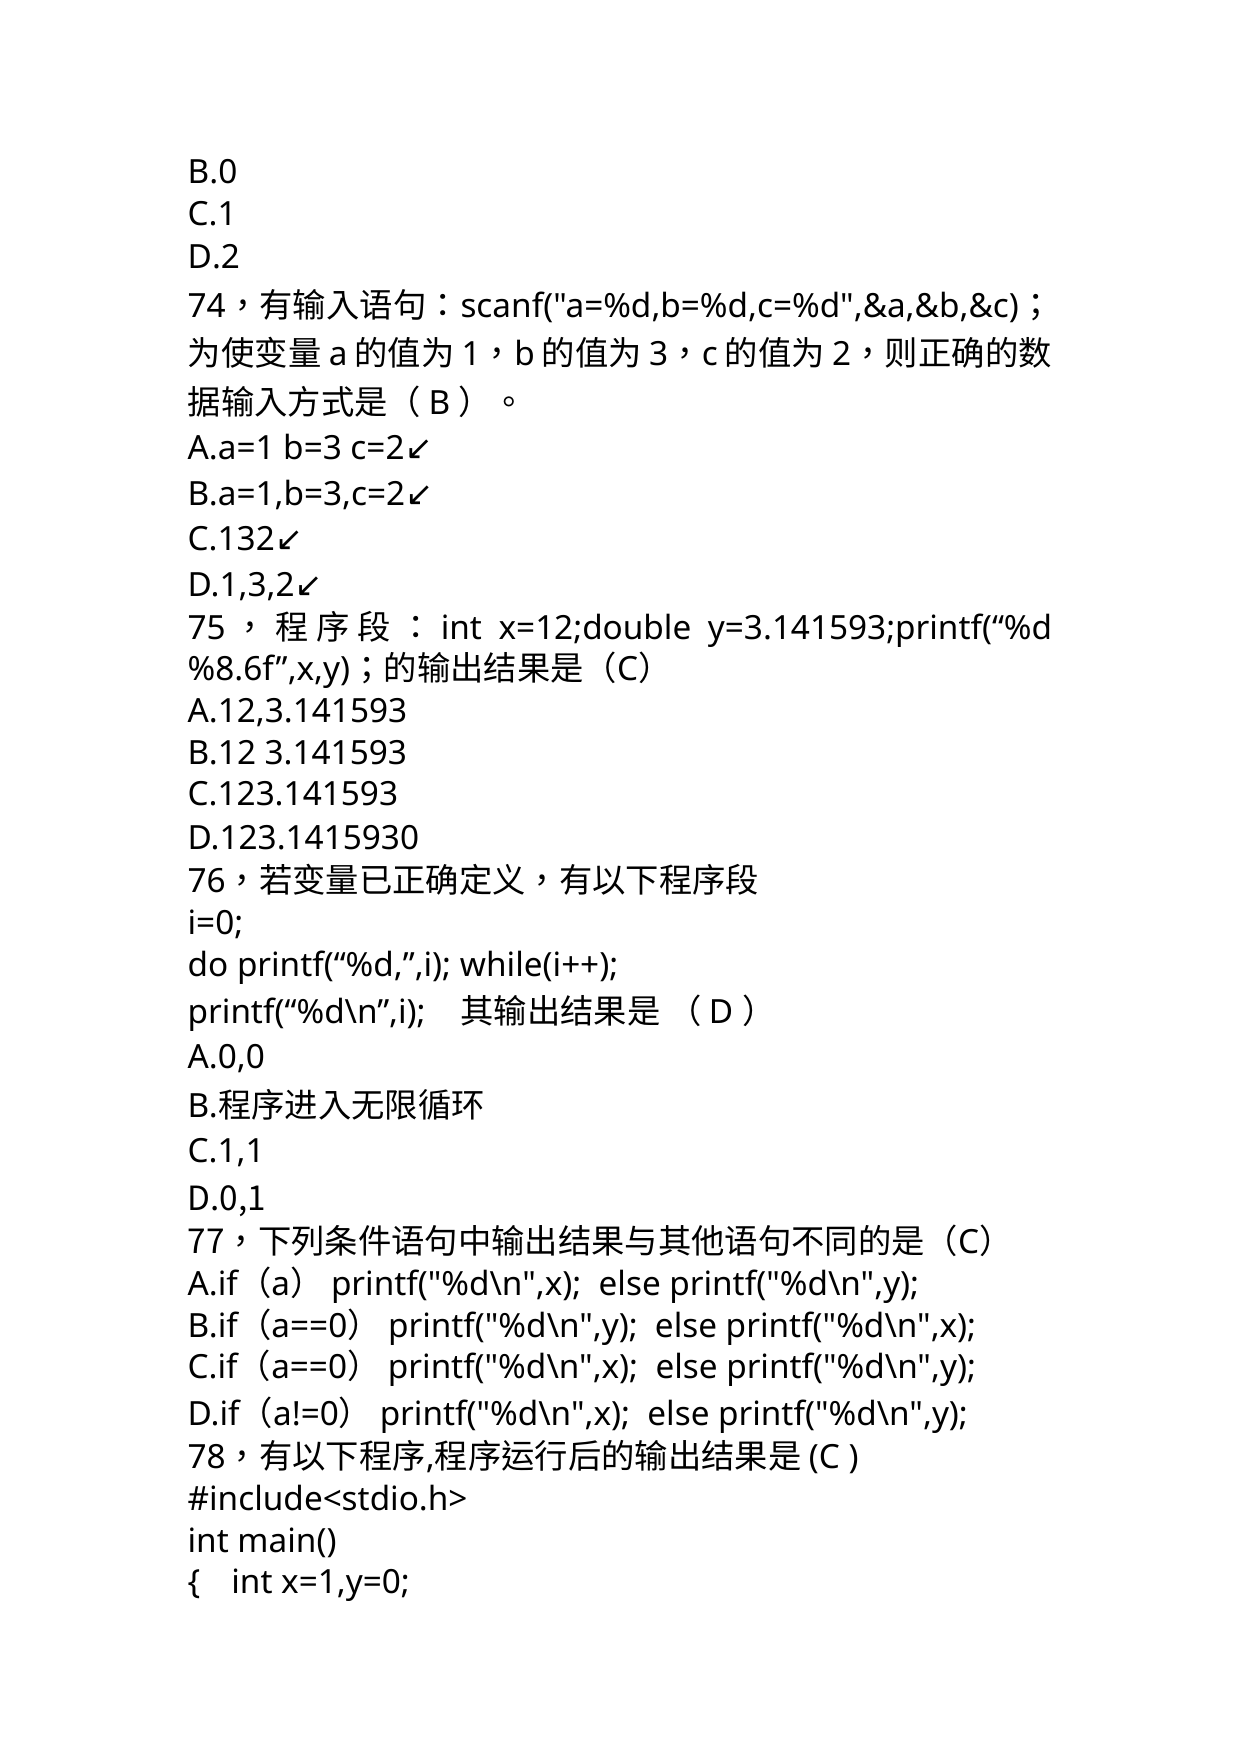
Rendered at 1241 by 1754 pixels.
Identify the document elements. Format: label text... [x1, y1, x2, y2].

text { int x=1,y=0; [187, 1561, 1053, 1602]
text B.a=1,b=3,c=2↙ [187, 469, 1053, 515]
text do printf(“%d,”,i); while(i++); [187, 943, 1053, 984]
text B.if（a==0） printf("%d\n",y); else printf("%d\n",x); [187, 1304, 1053, 1345]
text 74，有输入语句：scanf("a=%d,b=%d,c=%d",&a,&b,&c)；为使变量a的值为1，b的值为3，c的值为2，则正确的数据输入方式是（ B ）。 [187, 279, 1053, 424]
text D.0,1 [187, 1172, 1053, 1220]
text B.12 3.141593 [187, 731, 1053, 772]
text C.132↙ [187, 515, 1053, 560]
text 76，若变量已正确定义，有以下程序段 [187, 859, 1053, 901]
text A.12,3.141593 [187, 689, 1053, 731]
text #include<stdio.h> [187, 1477, 1053, 1519]
text A.a=1 b=3 c=2↙ [187, 424, 1053, 469]
text C.1,1 [187, 1127, 1053, 1172]
text 77，下列条件语句中输出结果与其他语句不同的是（C） [187, 1220, 1053, 1262]
text printf(“%d\n”,i); 其输出结果是 （ D ） [187, 984, 1053, 1033]
text C.if（a==0） printf("%d\n",x); else printf("%d\n",y); [187, 1345, 1053, 1387]
text A.0,0 [187, 1033, 1053, 1078]
text 75，程序段：int x=12;double y=3.141593;printf(“%d%8.6f”,x,y)；的输出结果是（C） [187, 606, 1053, 689]
text D.if（a!=0） printf("%d\n",x); else printf("%d\n",y); [187, 1387, 1053, 1436]
text C.123.141593 [187, 772, 1053, 814]
text A.if（a） printf("%d\n",x); else printf("%d\n",y); [187, 1262, 1053, 1304]
text int main() [187, 1519, 1053, 1561]
text 78，有以下程序,程序运行后的输出结果是 (C ) [187, 1436, 1053, 1477]
text B.程序进入无限循环 [187, 1078, 1053, 1127]
text D.123.1415930 [187, 814, 1053, 859]
text i=0; [187, 901, 1053, 943]
text C.1 [187, 192, 1053, 233]
text B.0 [187, 150, 1053, 192]
text D.1,3,2↙ [187, 560, 1053, 606]
text D.2 [187, 233, 1053, 279]
